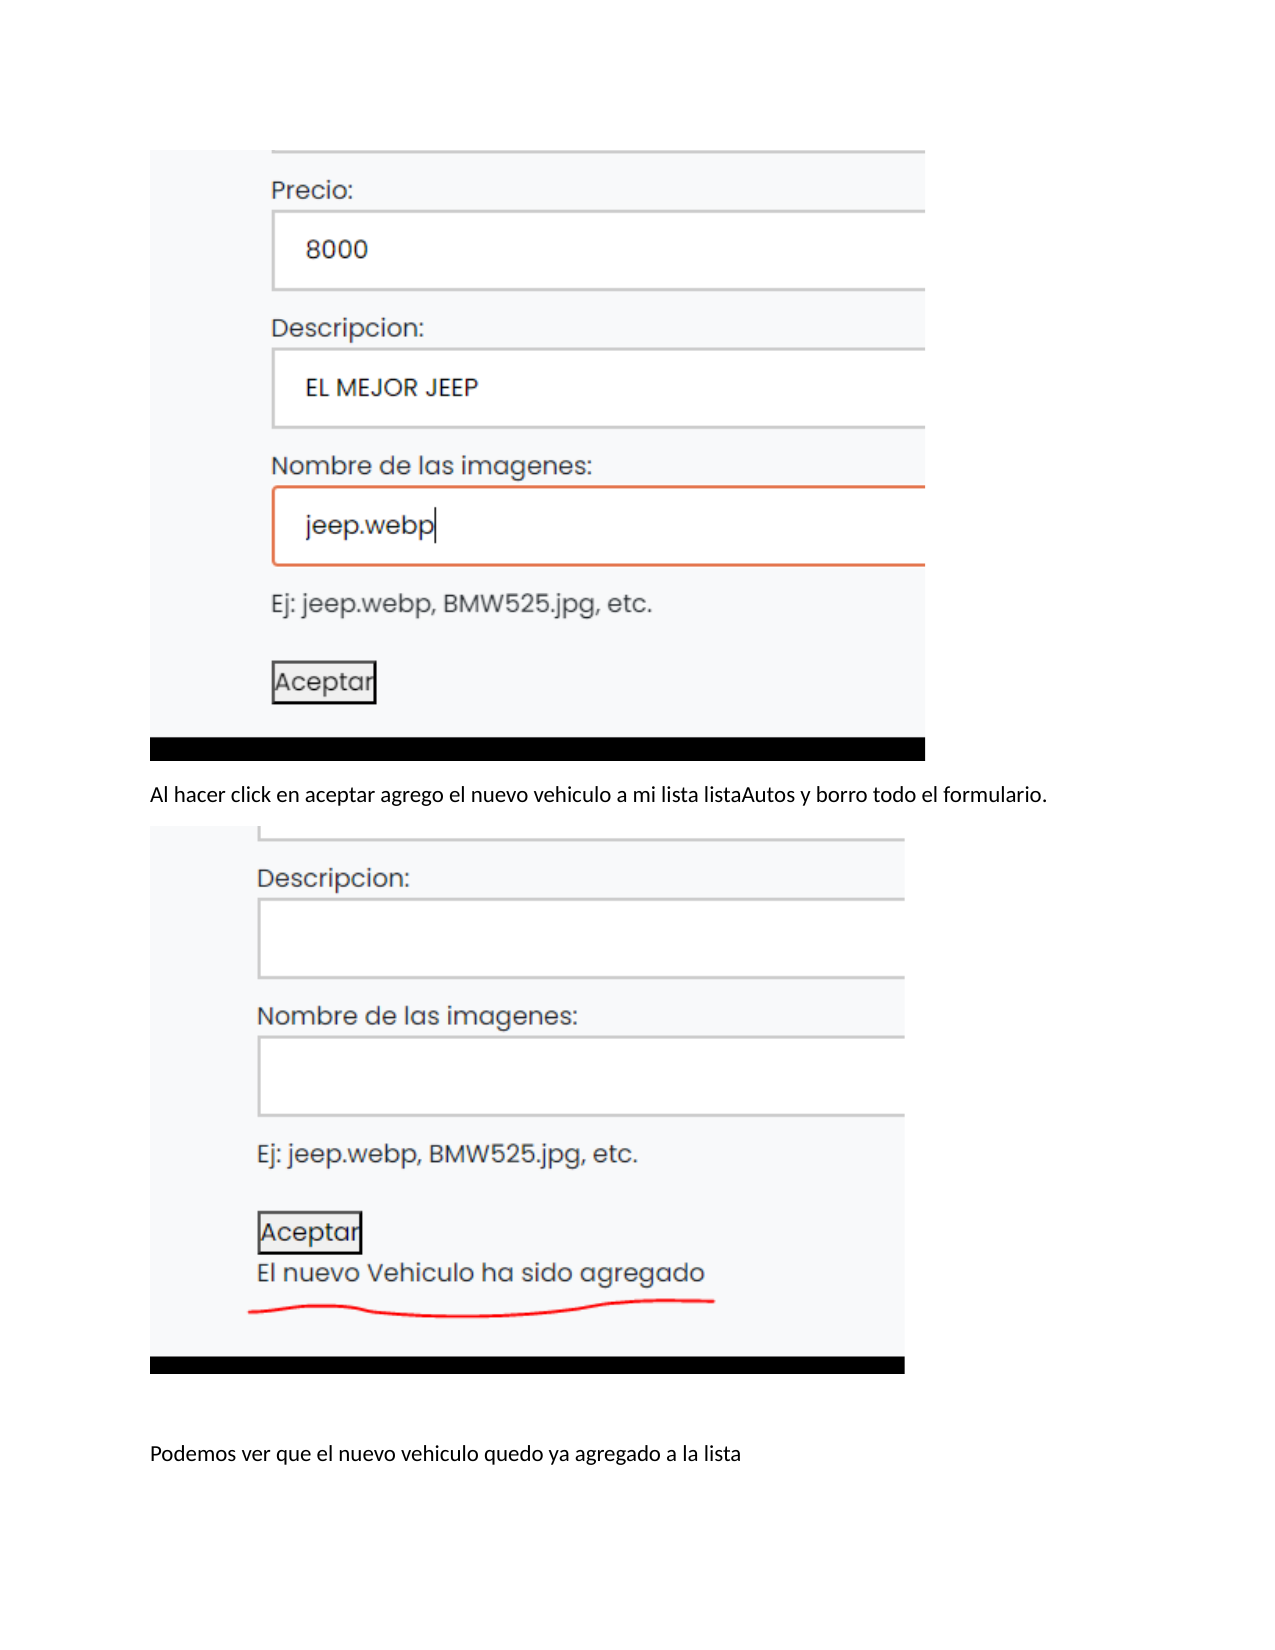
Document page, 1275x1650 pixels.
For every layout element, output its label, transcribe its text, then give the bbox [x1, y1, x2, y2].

text Al hacer click en aceptar agrego el nuevo vehiculo a mi lista listaAutos y borro todo el formulario. [150, 780, 1125, 808]
picture [150, 150, 926, 761]
text Podemos ver que el nuevo vehiculo quedo ya agregado a la lista [150, 1439, 1125, 1467]
picture [150, 826, 905, 1374]
